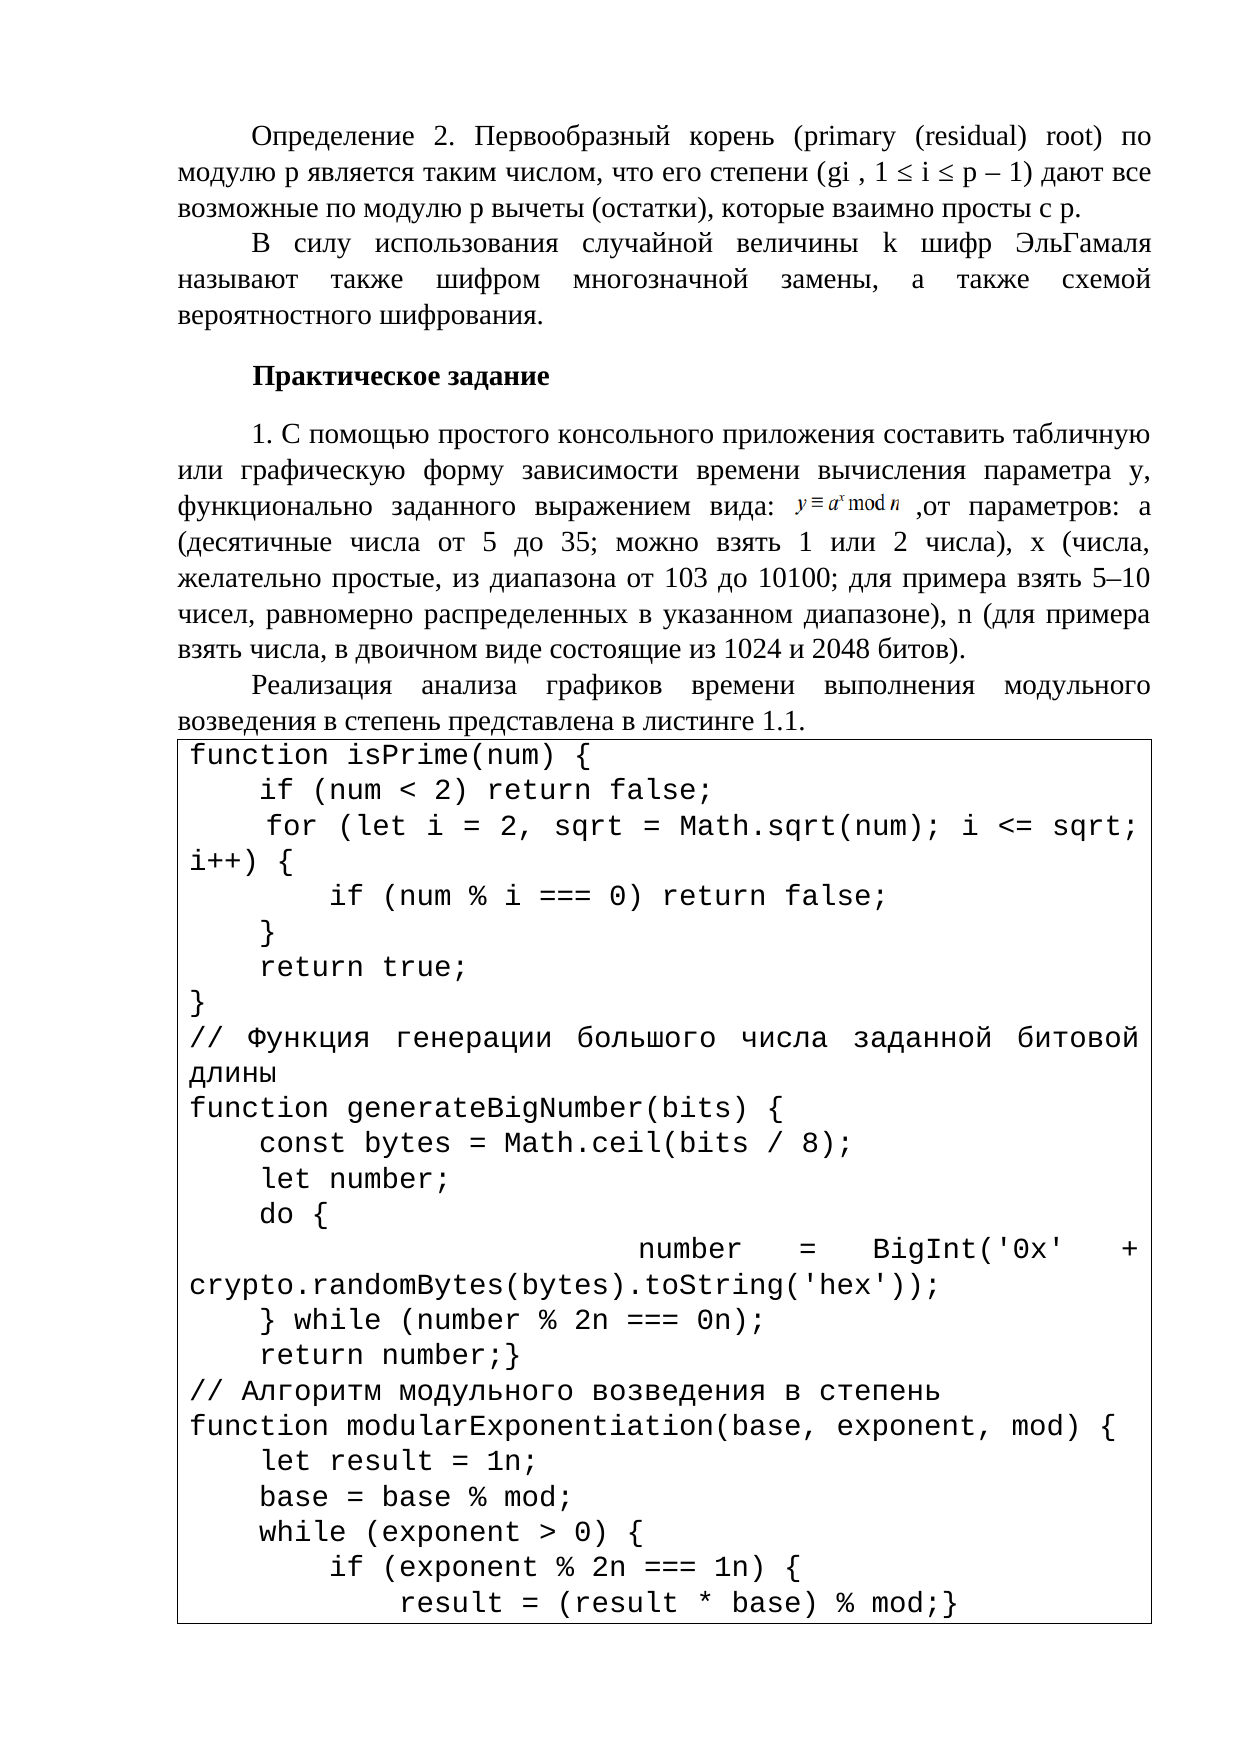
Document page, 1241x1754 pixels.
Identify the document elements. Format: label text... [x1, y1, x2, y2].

text Практическое задание [177, 358, 1152, 392]
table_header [178, 740, 1151, 1622]
text В силу использования случайной величины k шифр ЭльГамаля называют также шифром многозначной замены, а также схемой вероятностного шифрования. [177, 226, 1152, 331]
text Определение 2. Первообразный корень (primary (residual) root) по модулю р является таким числом, что его степени (gi , 1 ≤ i ≤ p – 1) дают все возможные по модулю р вычеты (остатки), которые взаимно просты с p. [177, 118, 1152, 223]
text 1. С помощью простого консольного приложения составить табличную или графическую форму зависимости времени вычисления параметра у, функционально заданного выражением вида: ,от параметров: а (десятичные числа от 5 до 35; можно взять 1 или 2 числа), х (числа, желательно простые, из диапазона от 103 до 10100; для примера взять 5–10 чисел, равномерно распределенных в указанном диапазоне), n (для примера взять числа, в двоичном виде состоящие из 1024 и 2048 битов). [177, 417, 1152, 665]
picture [792, 491, 899, 516]
text Реализация анализа графиков времени выполнения модульного возведения в степень представлена в листинге 1.1. [177, 667, 1152, 737]
